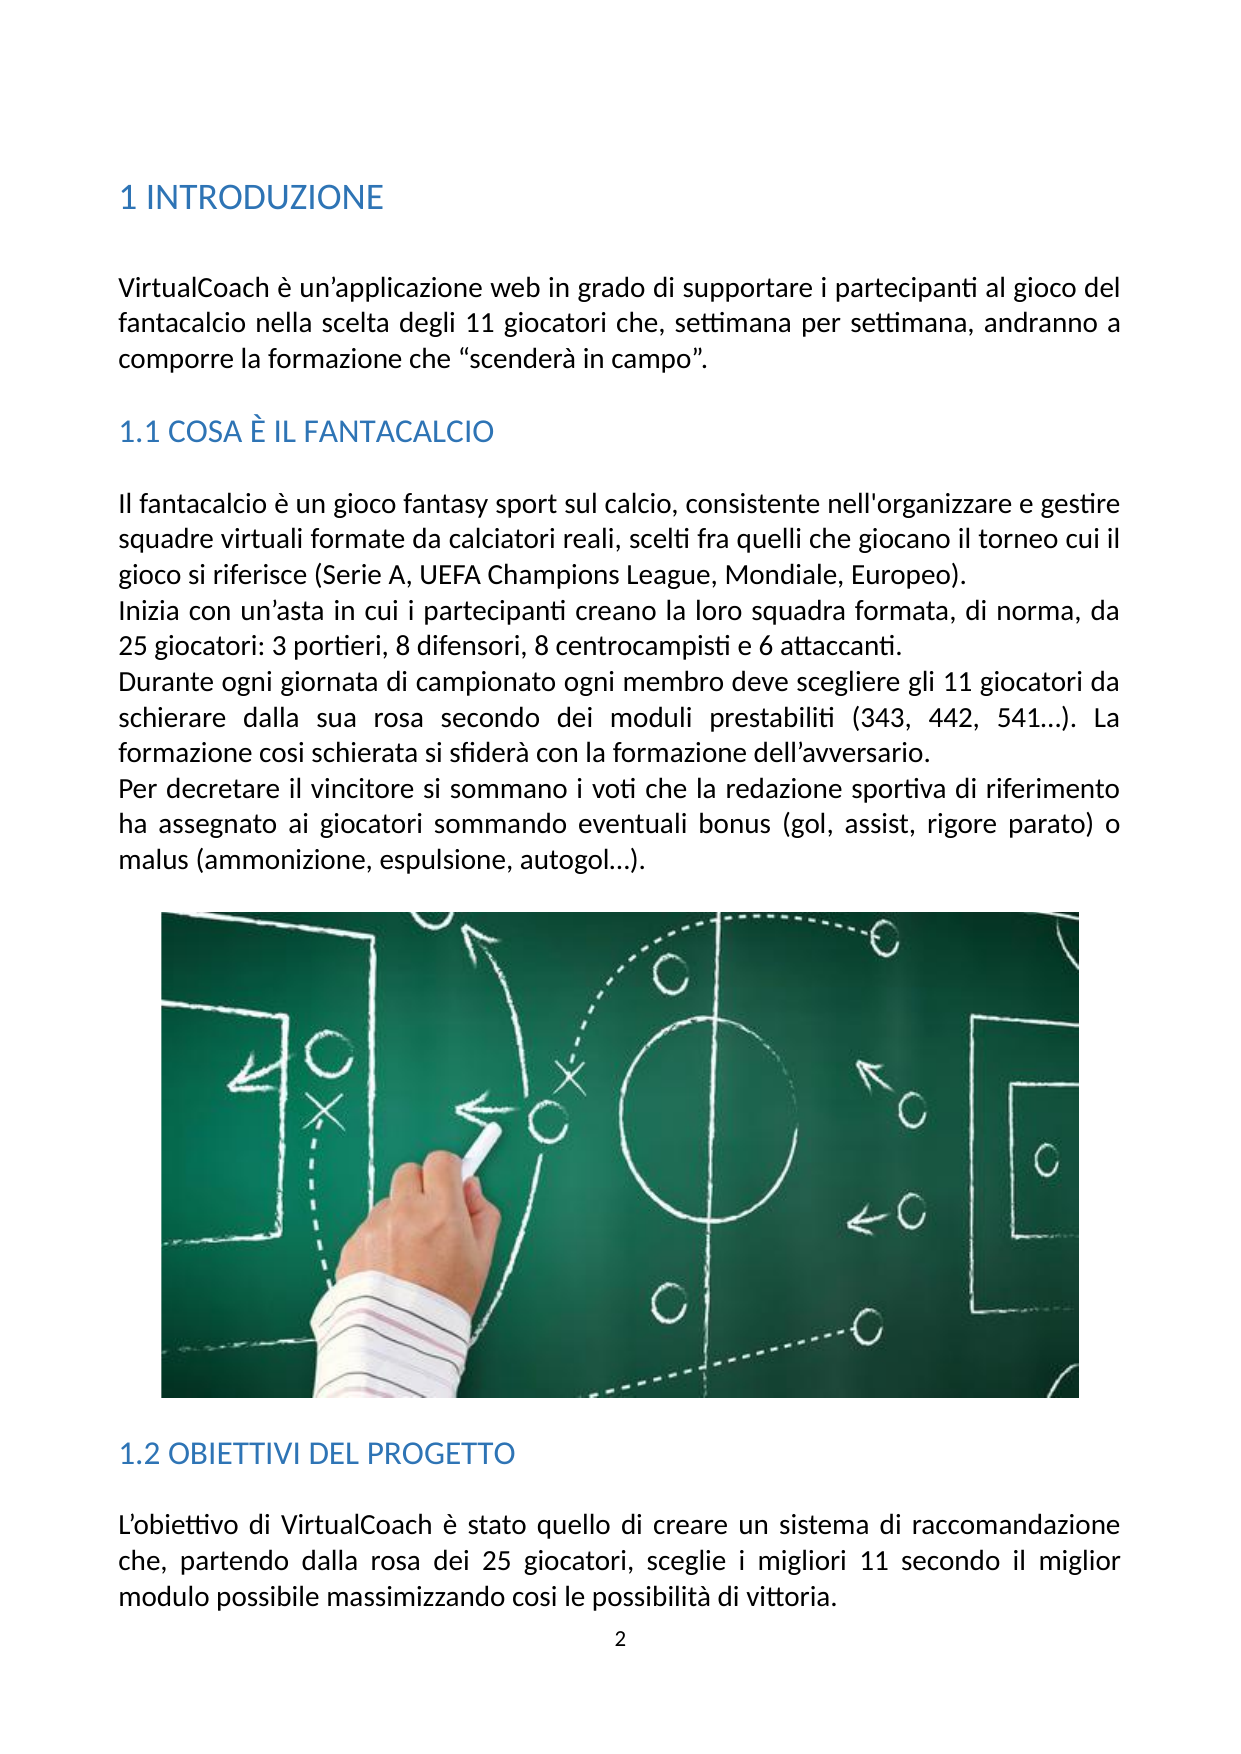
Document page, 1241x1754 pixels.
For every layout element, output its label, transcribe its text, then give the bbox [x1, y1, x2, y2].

subtitle 1 INTRODUZIONE [118, 173, 1122, 218]
subtitle 1.1 COSA È IL FANTACALCIO [118, 411, 1122, 451]
text Inizia con un’asta in cui i partecipanti creano la loro squadra formata, di norma, da 25 giocatori: 3 portieri, 8 difensori, 8 centrocampisti e 6 attaccanti. [118, 592, 1122, 663]
text VirtualCoach è un’applicazione web in grado di supportare i partecipanti al gioco del fantacalcio nella scelta degli 11 giocatori che, settimana per settimana, andranno a comporre la formazione che “scenderà in campo”. [118, 269, 1122, 376]
subtitle 1.2 OBIETTIVI DEL PROGETTO [118, 1432, 1122, 1473]
text Il fantacalcio è un gioco fantasy sport sul calcio, consistente nell'organizzare e gestire squadre virtuali formate da calciatori reali, scelti fra quelli che giocano il torneo cui il gioco si riferisce (Serie A, UEFA Champions League, Mondiale, Europeo). [118, 485, 1122, 592]
text L’obiettivo di VirtualCoach è stato quello di creare un sistema di raccomandazione che, partendo dalla rosa dei 25 giocatori, sceglie i migliori 11 secondo il miglior modulo possibile massimizzando cosi le possibilità di vittoria. [118, 1506, 1122, 1613]
picture [161, 912, 1079, 1398]
text Durante ogni giornata di campionato ogni membro deve scegliere gli 11 giocatori da schierare dalla sua rosa secondo dei moduli prestabiliti (343, 442, 541…). La formazione cosi schierata si sfiderà con la formazione dell’avversario. [118, 663, 1122, 770]
text Per decretare il vincitore si sommano i voti che la redazione sportiva di riferimento ha assegnato ai giocatori sommando eventuali bonus (gol, assist, rigore parato) o malus (ammonizione, espulsione, autogol…). [118, 770, 1122, 877]
